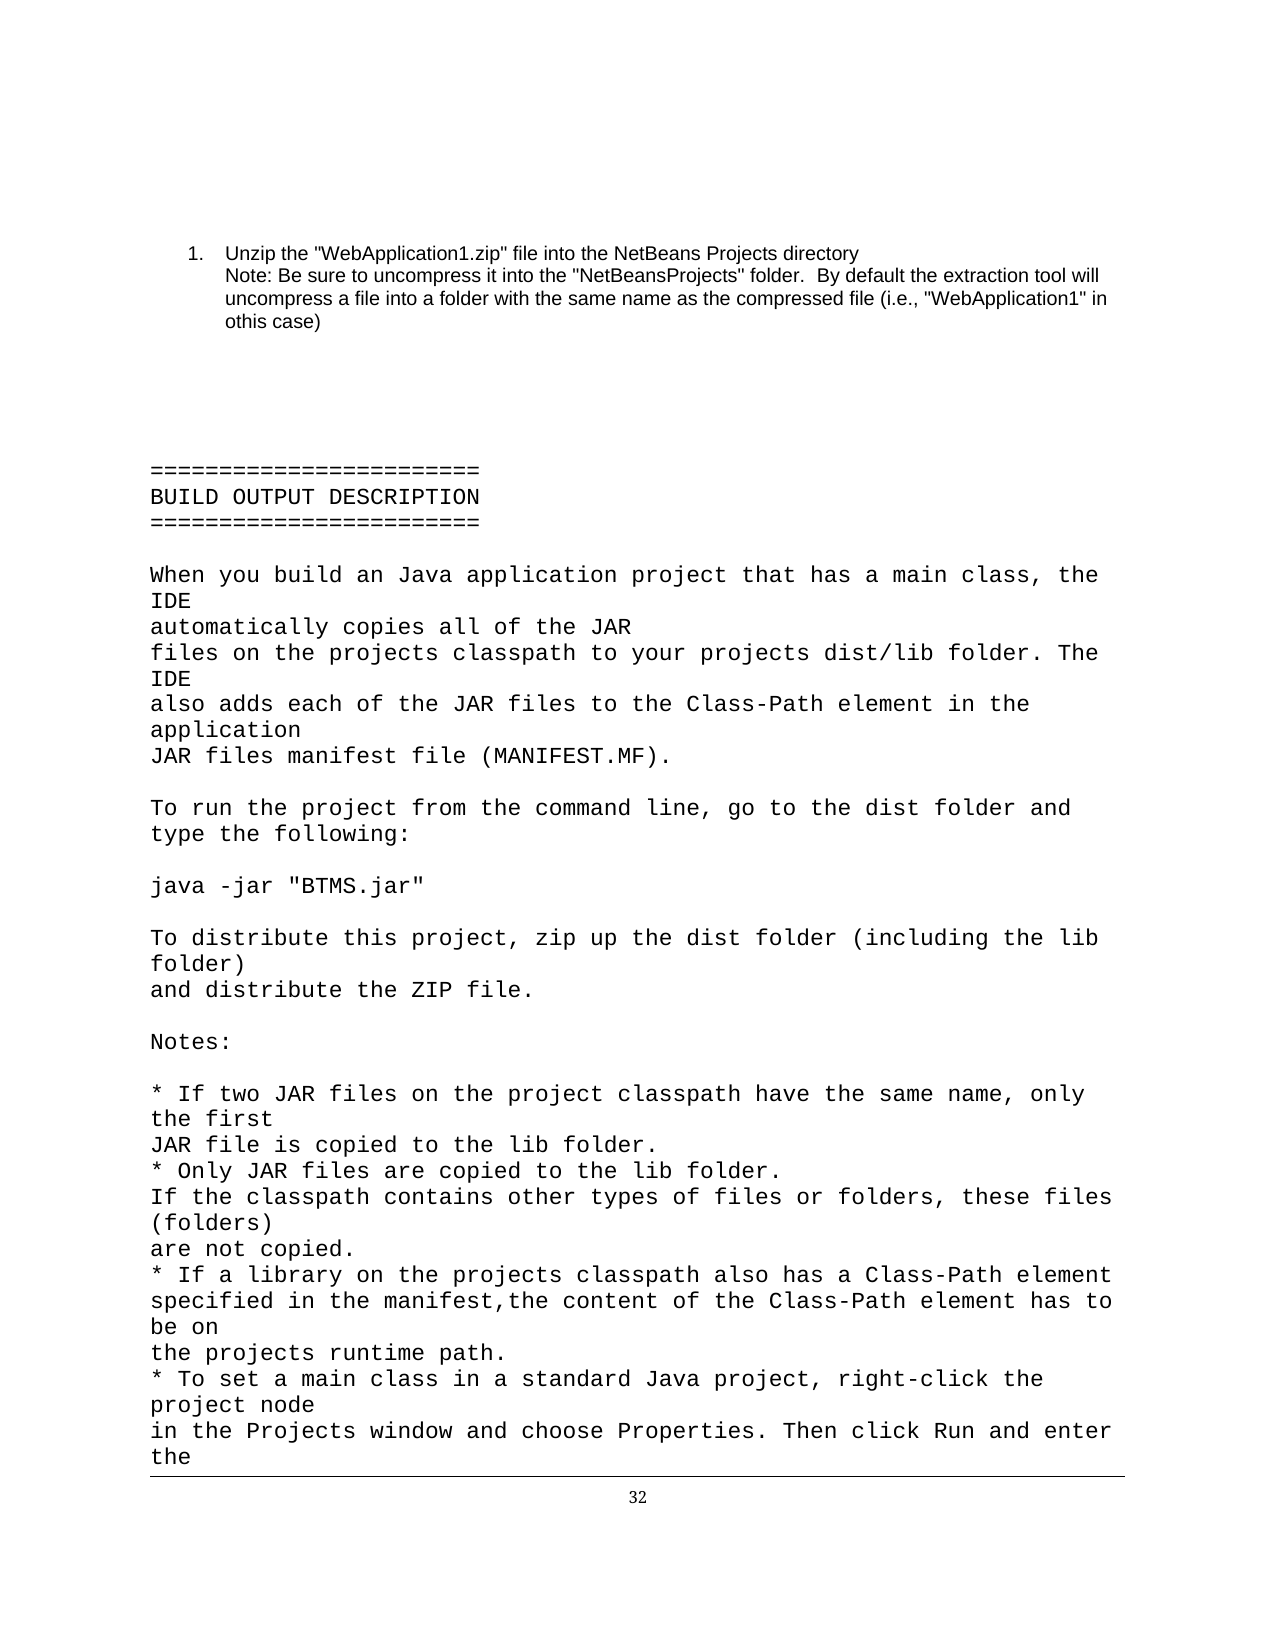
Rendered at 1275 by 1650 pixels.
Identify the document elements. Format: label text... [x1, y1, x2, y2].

text To run the project from the command line, go to the dist folder and [150, 797, 1125, 822]
list Unzip the "WebApplication1.zip" file into the NetBeans Projects directory Note: Be sure to uncompress it into the "NetBeansProjects" folder. By default the extraction tool will uncompress a file into a folder with the same name as the compressed file (i.e., "WebApplication1" in othis case) [187, 242, 1125, 332]
text files on the projects classpath to your projects dist/lib folder. The IDE [150, 641, 1125, 693]
text the projects runtime path. [150, 1341, 1125, 1367]
text * Only JAR files are copied to the lib folder. [150, 1160, 1125, 1186]
text automatically copies all of the JAR [150, 615, 1125, 641]
text in the Projects window and choose Properties. Then click Run and enter the [150, 1419, 1125, 1471]
text ======================== [150, 511, 1125, 537]
text To distribute this project, zip up the dist folder (including the lib folder) [150, 926, 1125, 978]
text type the following: [150, 822, 1125, 848]
text Notes: [150, 1030, 1125, 1056]
text * To set a main class in a standard Java project, right-click the project node [150, 1367, 1125, 1419]
text JAR files manifest file (MANIFEST.MF). [150, 745, 1125, 771]
text BUILD OUTPUT DESCRIPTION [150, 485, 1125, 511]
text also adds each of the JAR files to the Class-Path element in the application [150, 693, 1125, 745]
text If the classpath contains other types of files or folders, these files (folders) [150, 1186, 1125, 1237]
text java -jar "BTMS.jar" [150, 874, 1125, 900]
text * If a library on the projects classpath also has a Class-Path element [150, 1263, 1125, 1289]
text When you build an Java application project that has a main class, the IDE [150, 563, 1125, 615]
text * If two JAR files on the project classpath have the same name, only the first [150, 1082, 1125, 1134]
text JAR file is copied to the lib folder. [150, 1134, 1125, 1160]
text specified in the manifest,the content of the Class-Path element has to be on [150, 1289, 1125, 1341]
text ======================== [150, 459, 1125, 485]
text are not copied. [150, 1237, 1125, 1263]
text and distribute the ZIP file. [150, 978, 1125, 1004]
